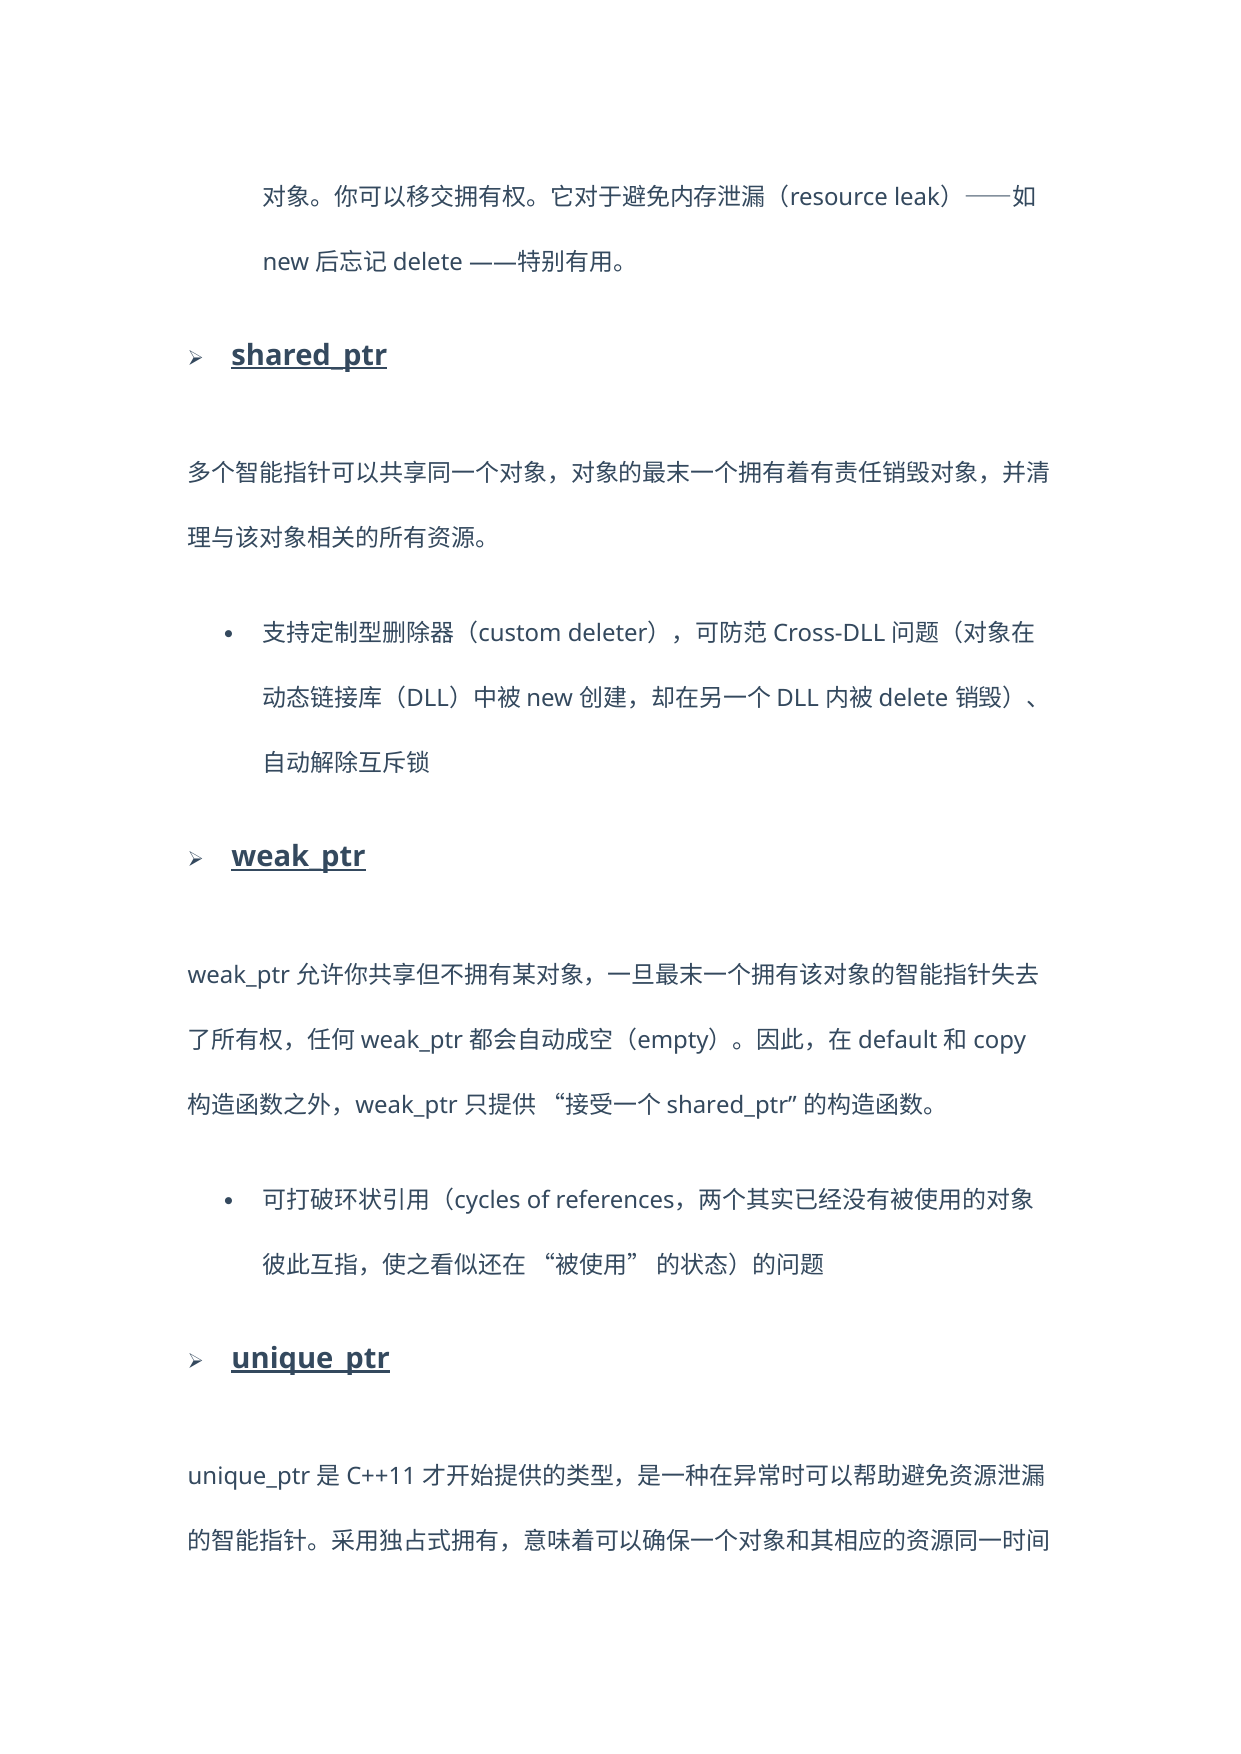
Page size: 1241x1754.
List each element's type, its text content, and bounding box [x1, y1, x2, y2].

subtitle weak_ptr [187, 823, 1053, 888]
subtitle shared_ptr [187, 321, 1053, 386]
subtitle unique_ptr [187, 1324, 1053, 1389]
text weak_ptr 允许你共享但不拥有某对象，一旦最末一个拥有该对象的智能指针失去了所有权，任何 weak_ptr 都会自动成空（empty）。因此，在 default 和 copy 构造函数之外，weak_ptr 只提供 “接受一个 shared_ptr” 的构造函数。 [187, 940, 1053, 1135]
list 支持定制型删除器（custom deleter），可防范 Cross-DLL 问题（对象在动态链接库（DLL）中被 new 创建，却在另一个 DLL 内被 delete 销毁）、自动解除互斥锁 [225, 598, 1053, 793]
list 可打破环状引用（cycles of references，两个其实已经没有被使用的对象彼此互指，使之看似还在 “被使用” 的状态）的问题 [225, 1165, 1053, 1295]
text 多个智能指针可以共享同一个对象，对象的最末一个拥有着有责任销毁对象，并清理与该对象相关的所有资源。 [187, 438, 1053, 568]
